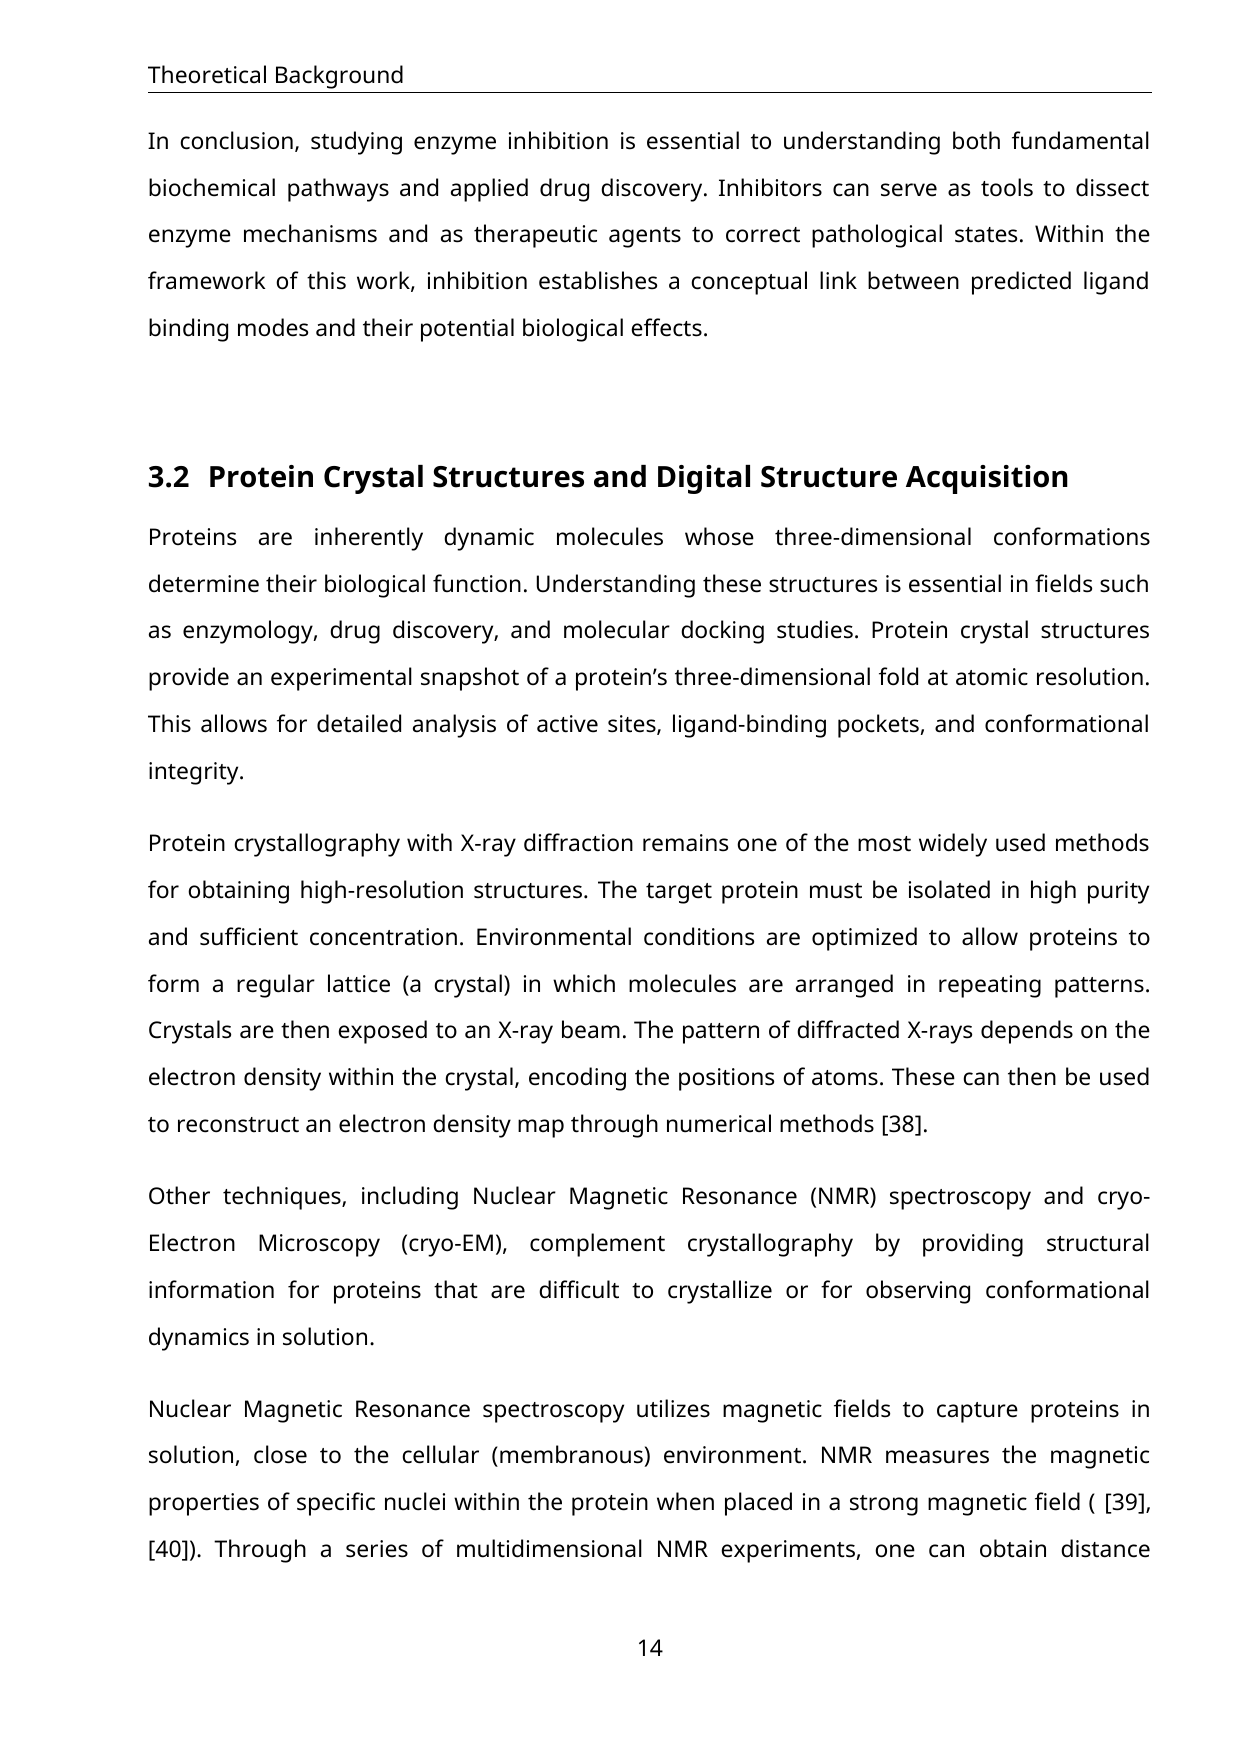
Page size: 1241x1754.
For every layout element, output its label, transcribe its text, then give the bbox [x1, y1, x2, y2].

text Proteins are inherently dynamic molecules whose three-dimensional conformations determine their biological function. Understanding these structures is essential in fields such as enzymology, drug discovery, and molecular docking studies. Protein crystal structures provide an experimental snapshot of a protein’s three-dimensional fold at atomic resolution. This allows for detailed analysis of active sites, ligand-binding pockets, and conformational integrity. [148, 521, 1152, 786]
subtitle Protein Crystal Structures and Digital Structure Acquisition [148, 456, 1152, 496]
text Other techniques, including Nuclear Magnetic Resonance (NMR) spectroscopy and cryo-Electron Microscopy (cryo-EM), complement crystallography by providing structural information for proteins that are difficult to crystallize or for observing conformational dynamics in solution. [148, 1180, 1152, 1352]
text In conclusion, studying enzyme inhibition is essential to understanding both fundamental biochemical pathways and applied drug discovery. Inhibitors can serve as tools to dissect enzyme mechanisms and as therapeutic agents to correct pathological states. Within the framework of this work, inhibition establishes a conceptual link between predicted ligand binding modes and their potential biological effects. [148, 125, 1152, 343]
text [148, 1392, 1152, 1564]
text Protein crystallography with X-ray diffraction remains one of the most widely used methods for obtaining high-resolution structures. The target protein must be isolated in high purity and sufficient concentration. Environmental conditions are optimized to allow proteins to form a regular lattice (a crystal) in which molecules are arranged in repeating patterns. Crystals are then exposed to an X-ray beam. The pattern of diffracted X-rays depends on the electron density within the crystal, encoding the positions of atoms. These can then be used to reconstruct an electron density map through numerical methods . [148, 827, 1152, 1139]
